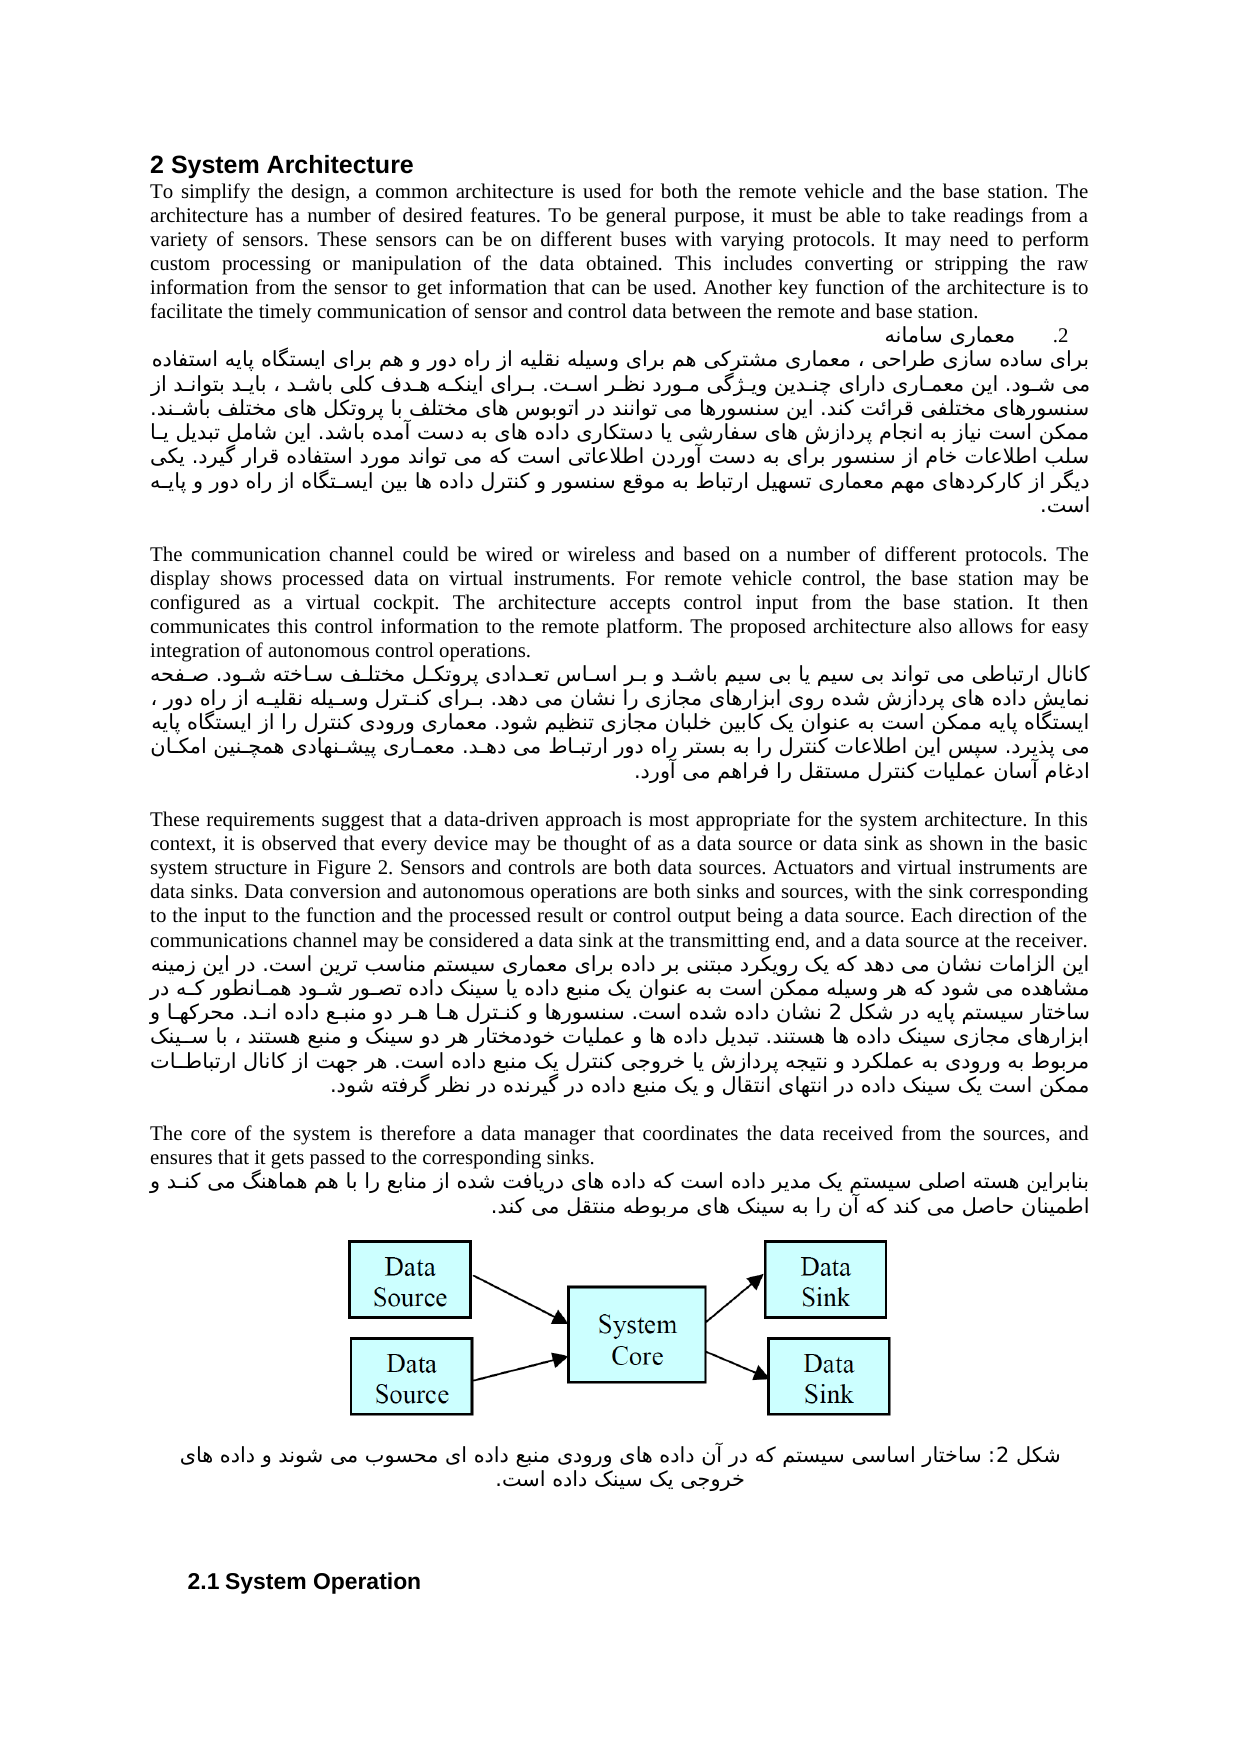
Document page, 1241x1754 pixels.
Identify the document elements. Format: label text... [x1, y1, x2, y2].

text 2 System Architecture [150, 150, 1090, 179]
list معماری سامانه [150, 323, 1053, 347]
text برای ساده سازی طراحی ، معماری مشترکی هم برای وسیله نقلیه از راه دور و هم برای ایستگاه پایه استفاده می شود. این معماری دارای چندین ویژگی مورد نظر است. برای اینکه هدف کلی باشد ، باید بتواند از سنسورهای مختلفی قرائت کند. این سنسورها می توانند در اتوبوس های مختلف با پروتکل های مختلف باشند. ممکن است نیاز به انجام پردازش های سفارشی یا دستکاری داده های به دست آمده باشد. این شامل تبدیل یا سلب اطلاعات خام از سنسور برای به دست آوردن اطلاعاتی است که می تواند مورد استفاده قرار گیرد. یکی دیگر از کارکردهای مهم معماری تسهیل ارتباط به موقع سنسور و کنترل داده ها بین ایستگاه از راه دور و پایه است. [150, 347, 1090, 517]
text To simplify the design, a common architecture is used for both the remote vehicle and the base station. The architecture has a number of desired features. To be general purpose, it must be able to take readings from a variety of sensors. These sensors can be on different buses with varying protocols. It may need to perform custom processing or manipulation of the data obtained. This includes converting or stripping the raw information from the sensor to get information that can be used. Another key function of the architecture is to facilitate the timely communication of sensor and control data between the remote and base station. [150, 179, 1090, 323]
text این الزامات نشان می دهد که یک رویکرد مبتنی بر داده برای معماری سیستم مناسب ترین است. در این زمینه مشاهده می شود که هر وسیله ممکن است به عنوان یک منبع داده یا سینک داده تصور شود همانطور که در ساختار سیستم پایه در شکل 2 نشان داده شده است. سنسورها و کنترل ها هر دو منبع داده اند. محرکها و ابزارهای مجازی سینک داده ها هستند. تبدیل داده ها و عملیات خودمختار هر دو سینک و منبع هستند ، با سینک مربوط به ورودی به عملکرد و نتیجه پردازش یا خروجی کنترل یک منبع داده است. هر جهت از کانال ارتباطات ممکن است یک سینک داده در انتهای انتقال و یک منبع داده در گیرنده در نظر گرفته شود. [150, 952, 1090, 1097]
picture [335, 1217, 905, 1443]
list System Operation [187, 1568, 1090, 1594]
text These requirements suggest that a data-driven approach is most appropriate for the system architecture. In this context, it is observed that every device may be thought of as a data source or data sink as shown in the basic system structure in Figure 2. Sensors and controls are both data sources. Actuators and virtual instruments are data sinks. Data conversion and autonomous operations are both sinks and sources, with the sink corresponding to the input to the function and the processed result or control output being a data source. Each direction of the communications channel may be considered a data sink at the transmitting end, and a data source at the receiver. [150, 807, 1090, 952]
text The core of the system is therefore a data manager that coordinates the data received from the sources, and ensures that it gets passed to the corresponding sinks. [150, 1121, 1090, 1169]
text The communication channel could be wired or wireless and based on a number of different protocols. The display shows processed data on virtual instruments. For remote vehicle control, the base station may be configured as a virtual cockpit. The architecture accepts control input from the base station. It then communicates this control information to the remote platform. The proposed architecture also allows for easy integration of autonomous control operations. [150, 541, 1090, 662]
text شکل 2: ساختار اساسی سیستم که در آن داده های ورودی منبع داده ای محسوب می شوند و داده های خروجی یک سینک داده است. [150, 1443, 1090, 1491]
text بنابراین هسته اصلی سیستم یک مدیر داده است که داده های دریافت شده از منابع را با هم هماهنگ می کند و اطمینان حاصل می کند که آن را به سینک های مربوطه منتقل می کند. [150, 1169, 1090, 1218]
text کانال ارتباطی می تواند بی سیم یا بی سیم باشد و بر اساس تعدادی پروتکل مختلف ساخته شود. صفحه نمایش داده های پردازش شده روی ابزارهای مجازی را نشان می دهد. برای کنترل وسیله نقلیه از راه دور ، ایستگاه پایه ممکن است به عنوان یک کابین خلبان مجازی تنظیم شود. معماری ورودی کنترل را از ایستگاه پایه می پذیرد. سپس این اطلاعات کنترل را به بستر راه دور ارتباط می دهد. معماری پیشنهادی همچنین امکان ادغام آسان عملیات کنترل مستقل را فراهم می آورد. [150, 662, 1090, 783]
